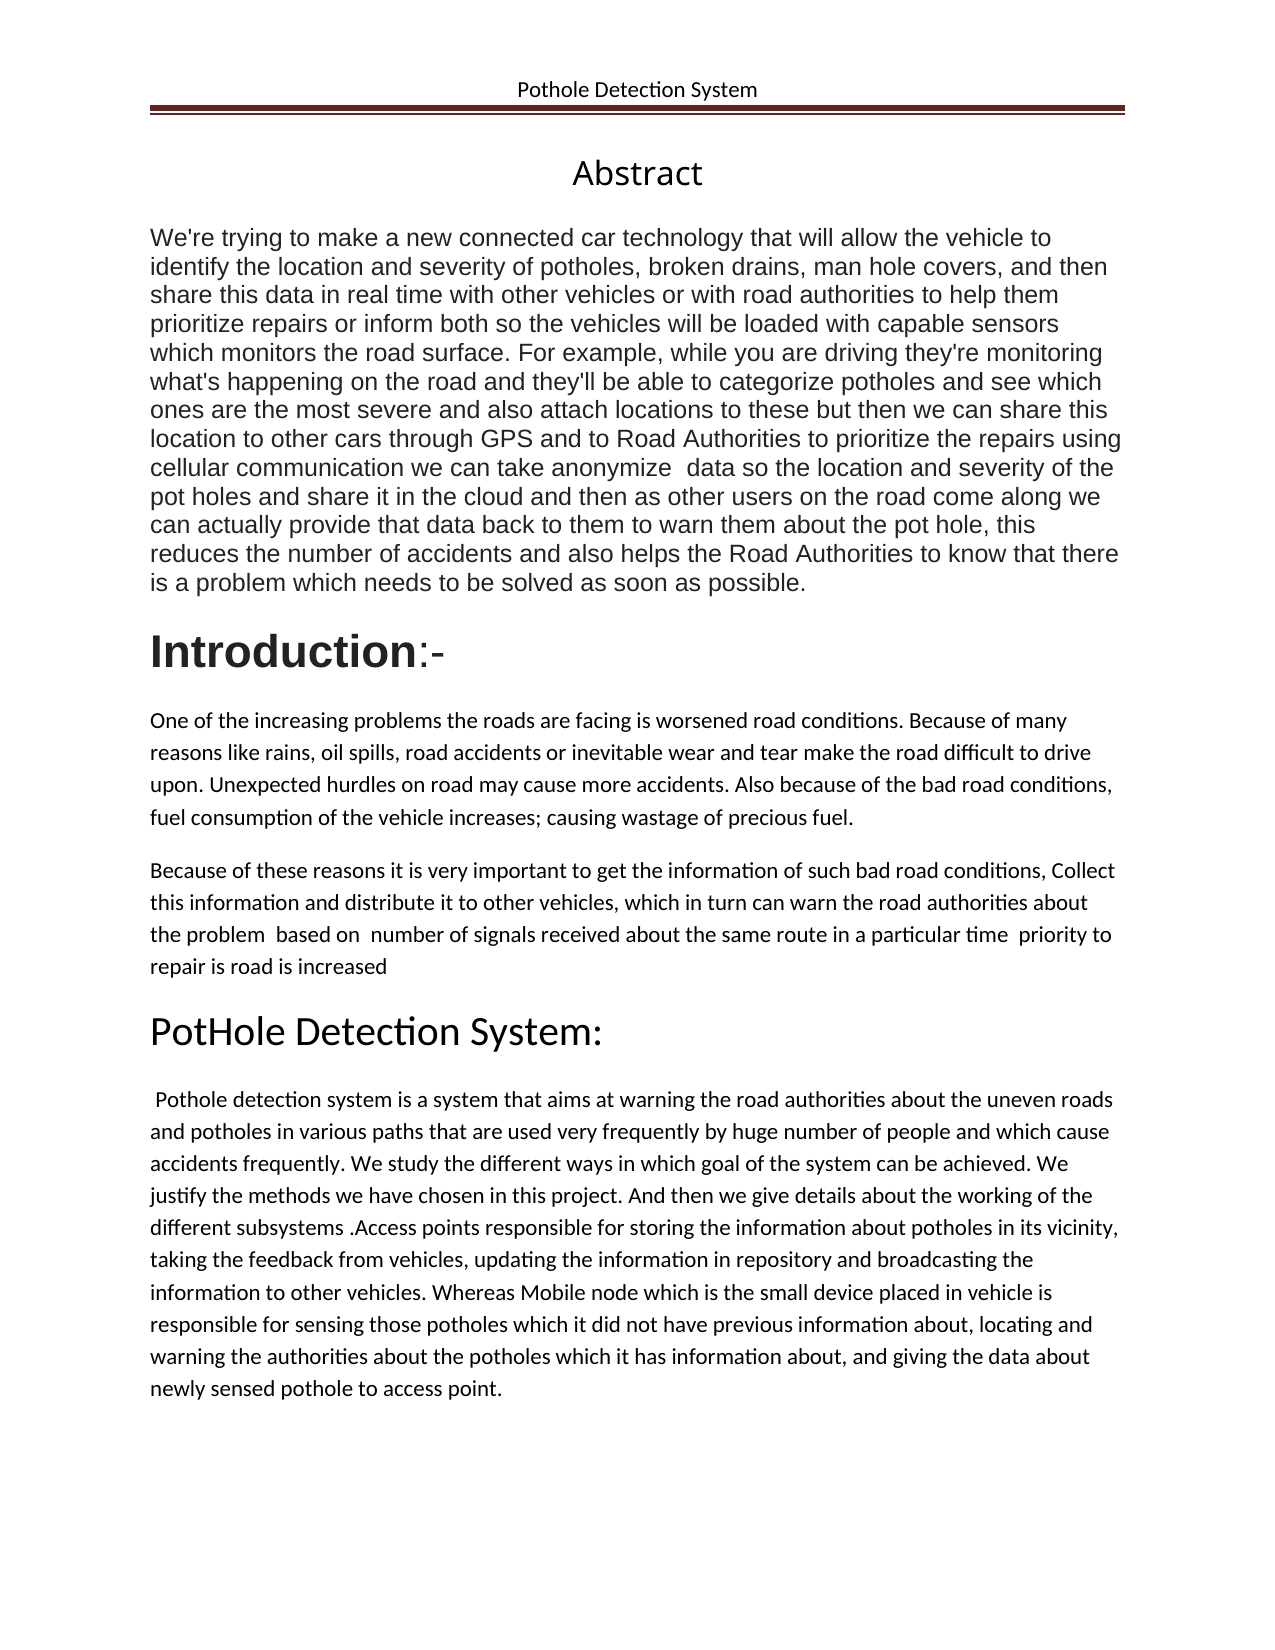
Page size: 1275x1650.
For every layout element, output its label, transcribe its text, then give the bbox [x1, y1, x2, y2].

text We're trying to make a new connected car technology that will allow the vehicle to identify the location and severity of potholes, broken drains, man hole covers, and then share this data in real time with other vehicles or with road authorities to help them prioritize repairs or inform both so the vehicles will be loaded with capable sensors which monitors the road surface. For example, while you are driving they're monitoring what's happening on the road and they'll be able to categorize potholes and see which ones are the most severe and also attach locations to these but then we can share this location to other cars through GPS and to Road Authorities to prioritize the repairs using cellular communication we can take anonymize data so the location and severity of the pot holes and share it in the cloud and then as other users on the road come along we can actually provide that data back to them to warn them about the pot hole, this reduces the number of accidents and also helps the Road Authorities to know that there is a problem which needs to be solved as soon as possible. [150, 223, 1125, 597]
text Pothole detection system is a system that aims at warning the road authorities about the uneven roads and potholes in various paths that are used very frequently by huge number of people and which cause accidents frequently. We study the different ways in which goal of the system can be achieved. We justify the methods we have chosen in this project. And then we give details about the working of the different subsystems .Access points responsible for storing the information about potholes in its vicinity, taking the feedback from vehicles, updating the information in repository and broadcasting the information to other vehicles. Whereas Mobile node which is the small device placed in vehicle is responsible for sensing those potholes which it did not have previous information about, locating and warning the authorities about the potholes which it has information about, and giving the data about newly sensed pothole to access point. [150, 1085, 1125, 1402]
text Introduction:- [150, 625, 1125, 677]
text One of the increasing problems the roads are facing is worsened road conditions. Because of many reasons like rains, oil spills, road accidents or inevitable wear and tear make the road difficult to drive upon. Unexpected hurdles on road may cause more accidents. Also because of the bad road conditions, fuel consumption of the vehicle increases; causing wastage of precious fuel. [150, 706, 1125, 831]
text PotHole Detection System: [150, 1005, 1125, 1056]
text Abstract [150, 150, 1125, 195]
text Because of these reasons it is very important to get the information of such bad road conditions, Collect this information and distribute it to other vehicles, which in turn can warn the road authorities about the problem based on number of signals received about the same route in a particular time priority to repair is road is increased [150, 856, 1125, 980]
